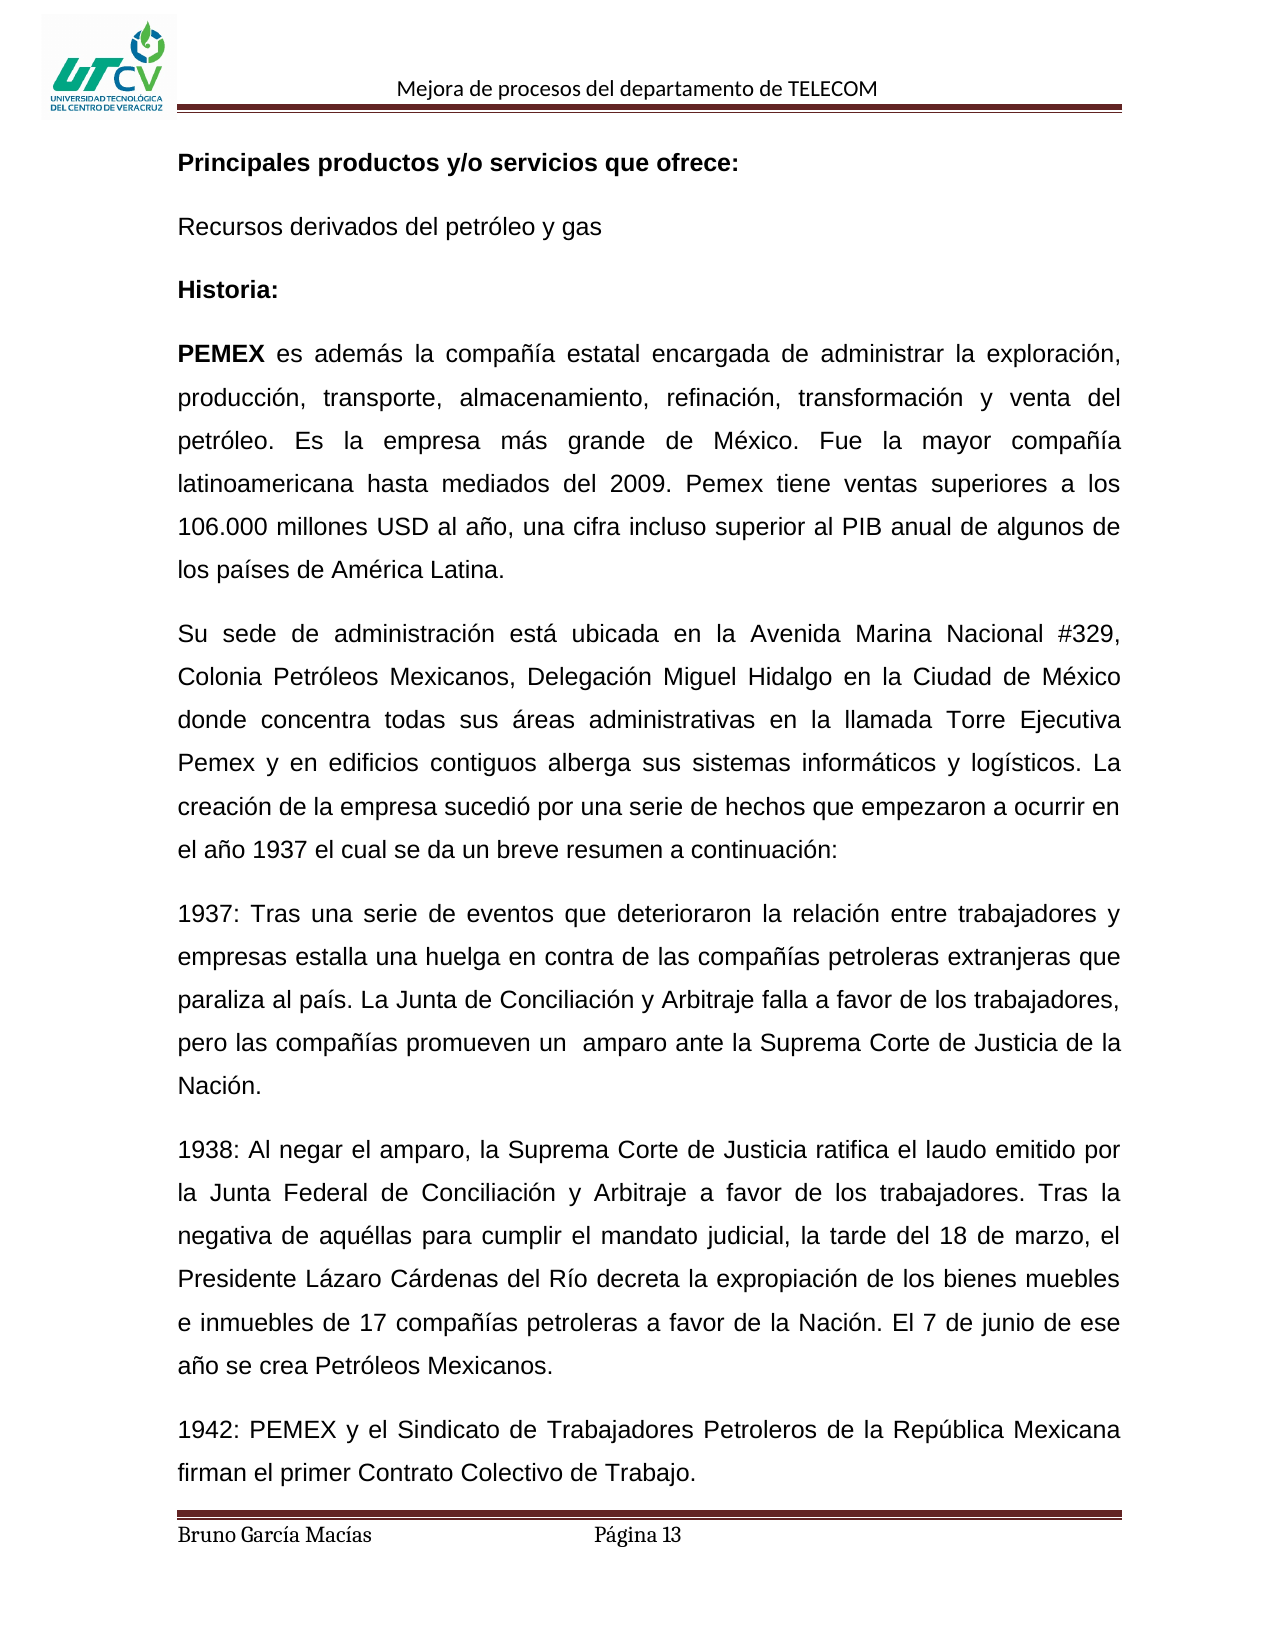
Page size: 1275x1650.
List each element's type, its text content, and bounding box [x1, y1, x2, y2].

picture [41, 14, 178, 120]
text 1937: Tras una serie de eventos que deterioraron la relación entre trabajadores y empresas estalla una huelga en contra de las compañías petroleras extranjeras que paraliza al país. La Junta de Conciliación y Arbitraje falla a favor de los trabajadores, pero las compañías promueven un amparo ante la Suprema Corte de Justicia de la Nación. [177, 899, 1122, 1100]
text Su sede de administración está ubicada en la Avenida Marina Nacional #329, Colonia Petróleos Mexicanos, Delegación Miguel Hidalgo en la Ciudad de México donde concentra todas sus áreas administrativas en la llamada Torre Ejecutiva Pemex y en edificios contiguos alberga sus sistemas informáticos y logísticos. La creación de la empresa sucedió por una serie de hechos que empezaron a ocurrir en el año 1937 el cual se da un breve resumen a continuación: [177, 619, 1122, 863]
text Recursos derivados del petróleo y gas [177, 212, 1122, 240]
text 1938: Al negar el amparo, la Suprema Corte de Justicia ratifica el laudo emitido por la Junta Federal de Conciliación y Arbitraje a favor de los trabajadores. Tras la negativa de aquéllas para cumplir el mandato judicial, la tarde del 18 de marzo, el Presidente Lázaro Cárdenas del Río decreta la expropiación de los bienes muebles e inmuebles de 17 compañías petroleras a favor de la Nación. El 7 de junio de ese año se crea Petróleos Mexicanos. [177, 1135, 1122, 1379]
text PEMEX es además la compañía estatal encargada de administrar la exploración, producción, transporte, almacenamiento, refinación, transformación y venta del petróleo. Es la empresa más grande de México. Fue la mayor compañía latinoamericana hasta mediados del 2009. Pemex tiene ventas superiores a los 106.000 millones USD al año, una cifra incluso superior al PIB anual de algunos de los países de América Latina. [177, 339, 1122, 584]
text Principales productos y/o servicios que ofrece: [177, 148, 1122, 176]
text Historia: [177, 276, 1122, 304]
text 1942: PEMEX y el Sindicato de Trabajadores Petroleros de la República Mexicana firman el primer Contrato Colectivo de Trabajo. [177, 1415, 1122, 1487]
